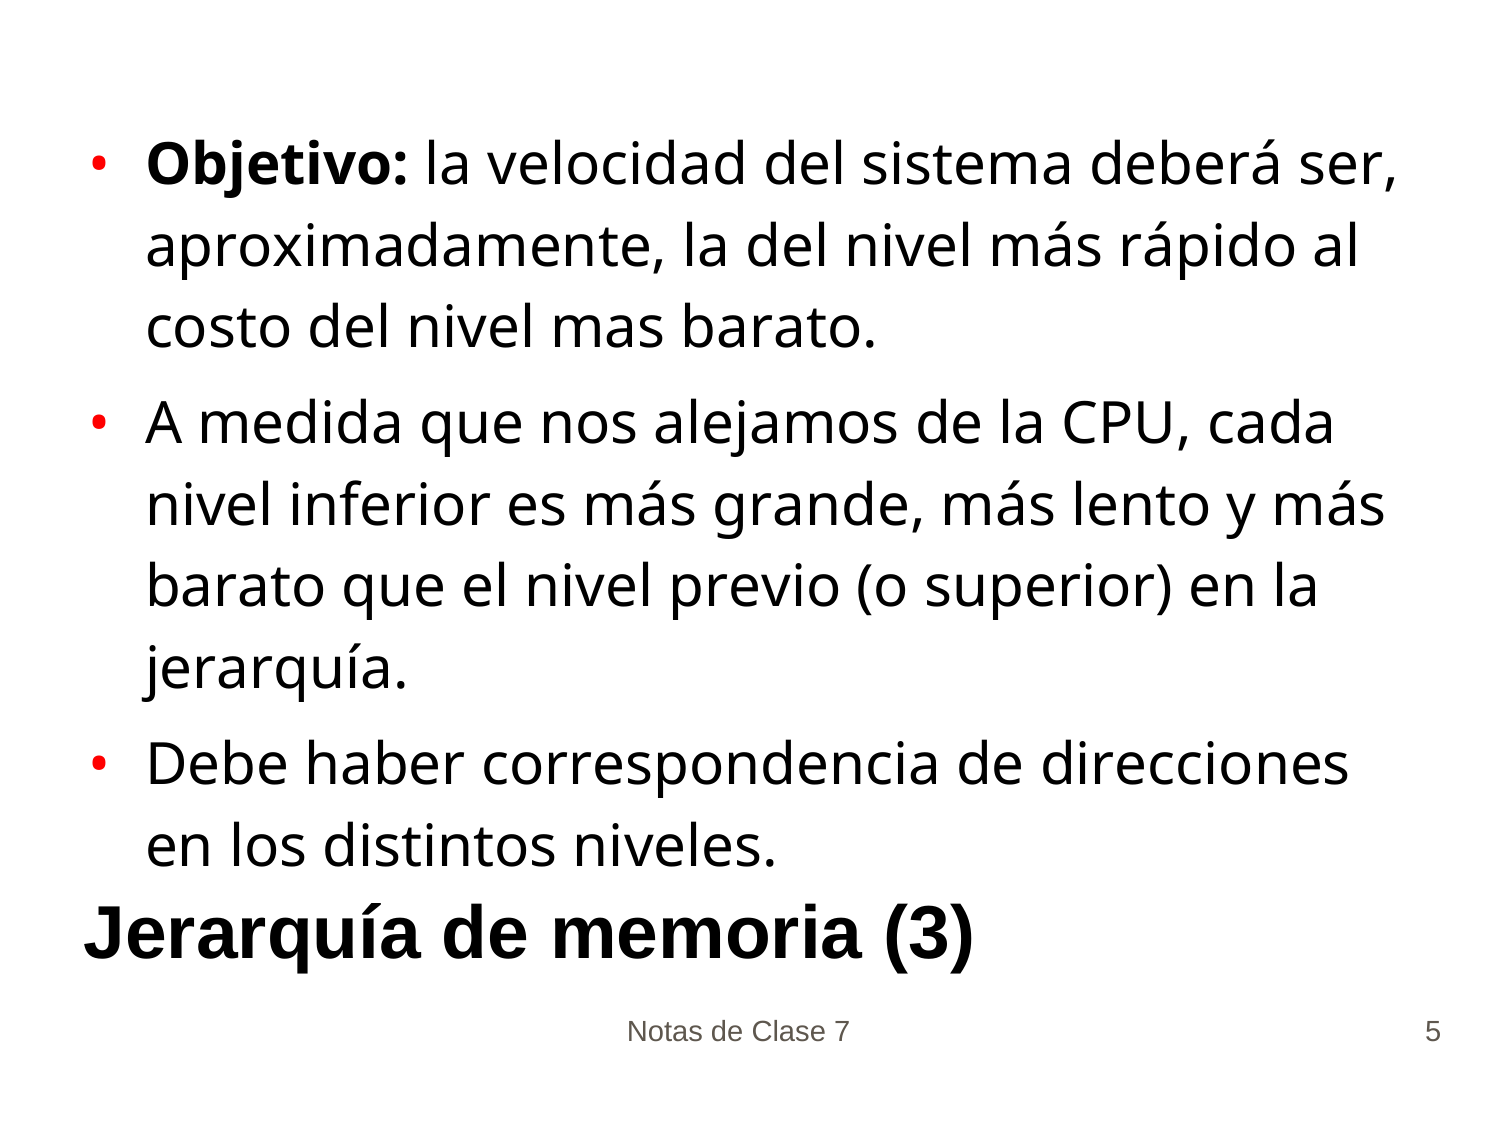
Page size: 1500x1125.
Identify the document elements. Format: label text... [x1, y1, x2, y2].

subtitle Jerarquía de memoria (3) [83, 888, 1449, 974]
list Debe haber correspondencia de direcciones en los distintos niveles. [88, 722, 1435, 883]
list A medida que nos alejamos de la CPU, cada nivel inferior es más grande, más lento y más barato que el nivel previo (o superior) en la jerarquía. [88, 381, 1435, 706]
list Objetivo: la velocidad del sistema deberá ser, aproximadamente, la del nivel más rápido al costo del nivel mas barato. [88, 122, 1435, 365]
